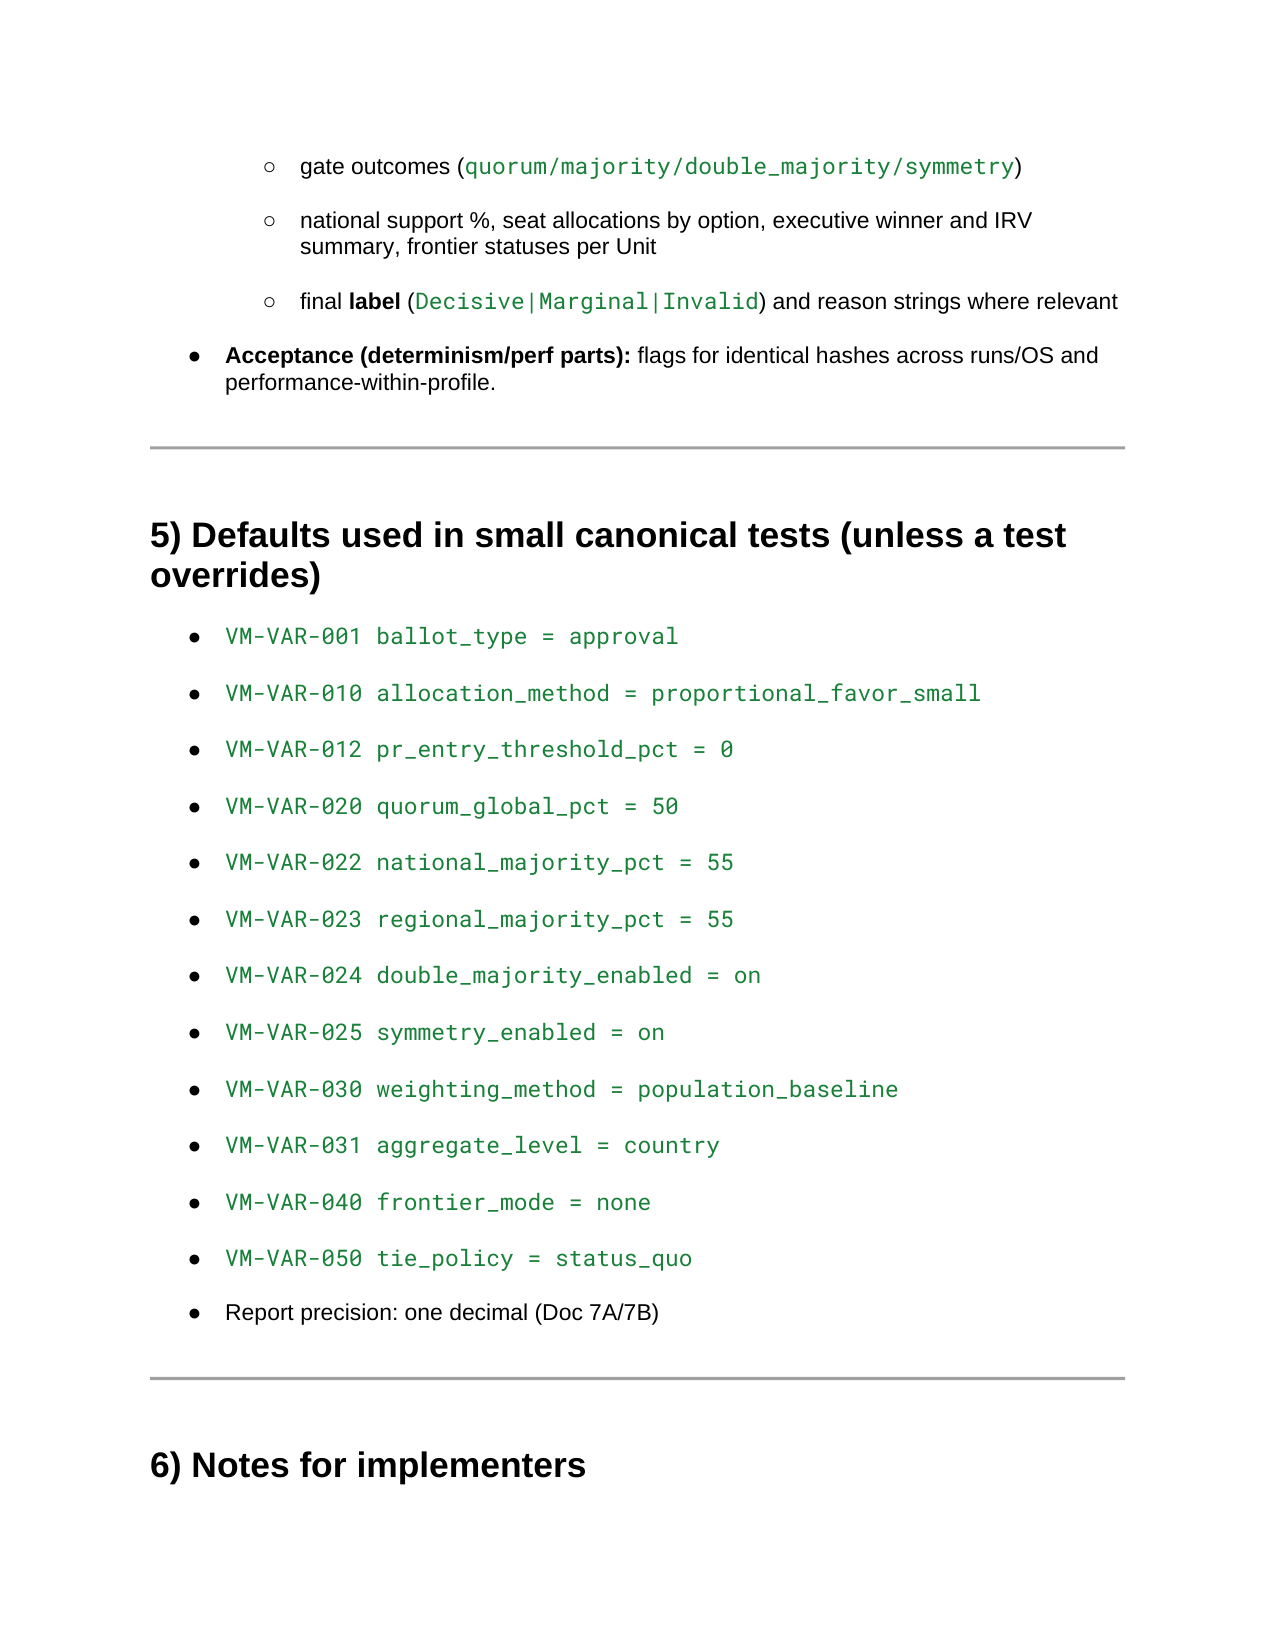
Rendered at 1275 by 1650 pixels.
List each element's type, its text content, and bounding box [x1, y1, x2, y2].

list VM-VAR-050 tie_policy = status_quo [187, 1243, 1125, 1299]
list Report precision: one decimal (Doc 7A/7B) [187, 1299, 1125, 1352]
list VM-VAR-025 symmetry_enabled = on [187, 1016, 1125, 1073]
list VM-VAR-040 frontier_mode = none [187, 1186, 1125, 1243]
list VM-VAR-010 allocation_method = proportional_favor_small [187, 677, 1125, 733]
list VM-VAR-020 quorum_global_pct = 50 [187, 790, 1125, 847]
list Acceptance (determinism/perf parts): flags for identical hashes across runs/OS and performance-within-profile. [187, 342, 1125, 421]
list final label (Decisive|Marginal|Invalid) and reason strings where relevant [262, 286, 1125, 342]
list VM-VAR-031 aggregate_level = country [187, 1129, 1125, 1186]
subtitle 6) Notes for implementers [150, 1444, 1125, 1485]
list VM-VAR-024 double_majority_enabled = on [187, 960, 1125, 1016]
list VM-VAR-001 ballot_type = approval [187, 620, 1125, 677]
list VM-VAR-030 weighting_method = population_baseline [187, 1073, 1125, 1129]
subtitle 5) Defaults used in small canonical tests (unless a test overrides) [150, 514, 1125, 595]
list gate outcomes (quorum/majority/double_majority/symmetry) [262, 150, 1125, 207]
list VM-VAR-012 pr_entry_threshold_pct = 0 [187, 733, 1125, 790]
list VM-VAR-023 regional_majority_pct = 55 [187, 903, 1125, 960]
list VM-VAR-022 national_majority_pct = 55 [187, 847, 1125, 903]
list national support %, seat allocations by option, executive winner and IRV summary, frontier statuses per Unit [262, 207, 1125, 286]
